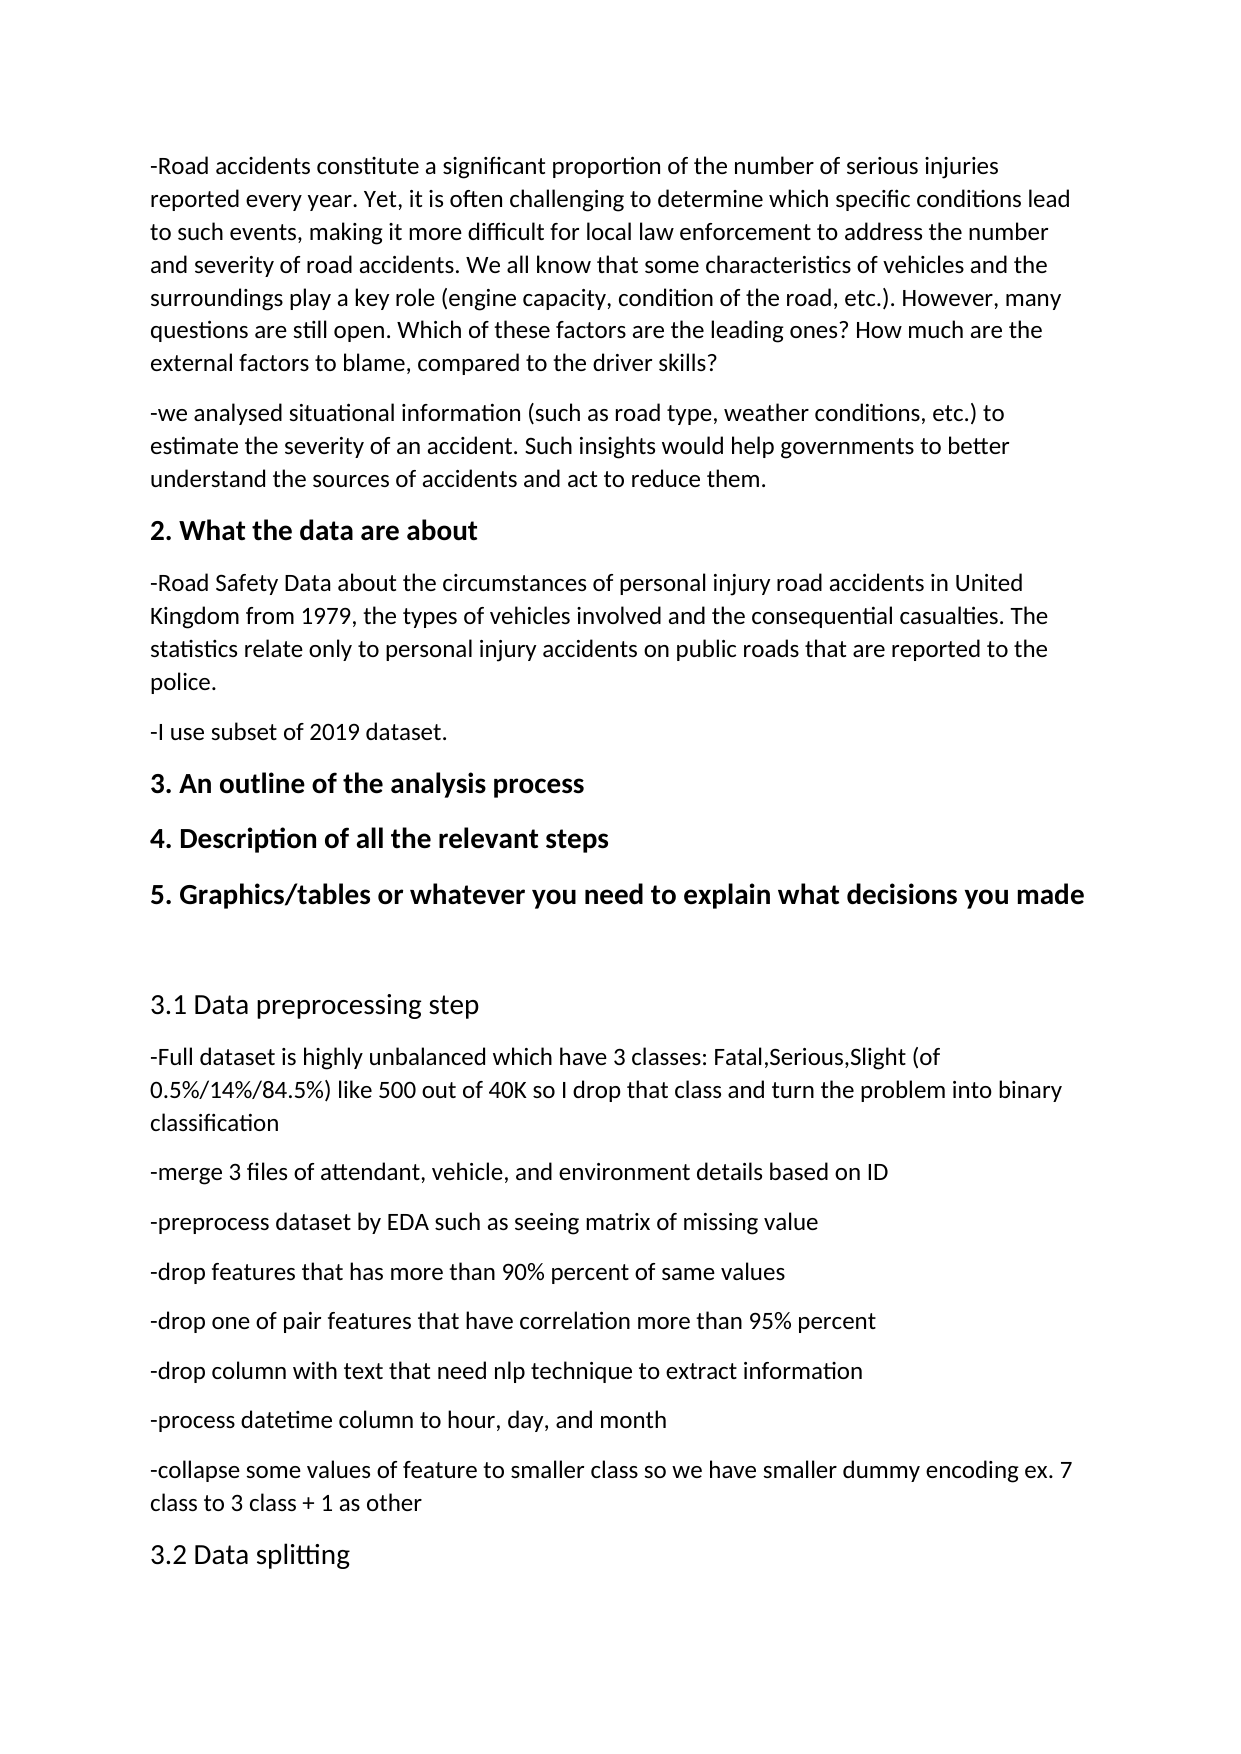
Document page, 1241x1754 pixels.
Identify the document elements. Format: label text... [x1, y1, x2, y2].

text -Road accidents constitute a significant proportion of the number of serious injuries reported every year. Yet, it is often challenging to determine which specific conditions lead to such events, making it more difficult for local law enforcement to address the number and severity of road accidents. We all know that some characteristics of vehicles and the surroundings play a key role (engine capacity, condition of the road, etc.). However, many questions are still open. Which of these factors are the leading ones? How much are the external factors to blame, compared to the driver skills? [150, 150, 1090, 378]
text 3.1 Data preprocessing step [150, 986, 1090, 1022]
text -preprocess dataset by EDA such as seeing matrix of missing value [150, 1206, 1090, 1237]
text 3. An outline of the analysis process [150, 766, 1090, 801]
text -we analysed situational information (such as road type, weather conditions, etc.) to estimate the severity of an accident. Such insights would help governments to better understand the sources of accidents and act to reduce them. [150, 397, 1090, 493]
text -process datetime column to hour, day, and month [150, 1404, 1090, 1435]
text -Road Safety Data about the circumstances of personal injury road accidents in United Kingdom from 1979, the types of vehicles involved and the consequential casualties. The statistics relate only to personal injury accidents on public roads that are reported to the police. [150, 568, 1090, 697]
text -drop one of pair features that have correlation more than 95% percent [150, 1305, 1090, 1336]
text -I use subset of 2019 dataset. [150, 716, 1090, 746]
text 4. Description of all the relevant steps [150, 821, 1090, 856]
text -collapse some values of feature to smaller class so we have smaller dummy encoding ex. 7 class to 3 class + 1 as other [150, 1454, 1090, 1517]
text 3.2 Data splitting [150, 1536, 1090, 1572]
text -Full dataset is highly unbalanced which have 3 classes: Fatal,Serious,Slight (of 0.5%/14%/84.5%) like 500 out of 40K so I drop that class and turn the problem into binary classification [150, 1041, 1090, 1137]
text -merge 3 files of attendant, vehicle, and environment details based on ID [150, 1156, 1090, 1187]
text -drop column with text that need nlp technique to extract information [150, 1355, 1090, 1385]
text -drop features that has more than 90% percent of same values [150, 1256, 1090, 1286]
text 2. What the data are about [150, 512, 1090, 548]
text 5. Graphics/tables or whatever you need to explain what decisions you made [150, 876, 1090, 911]
